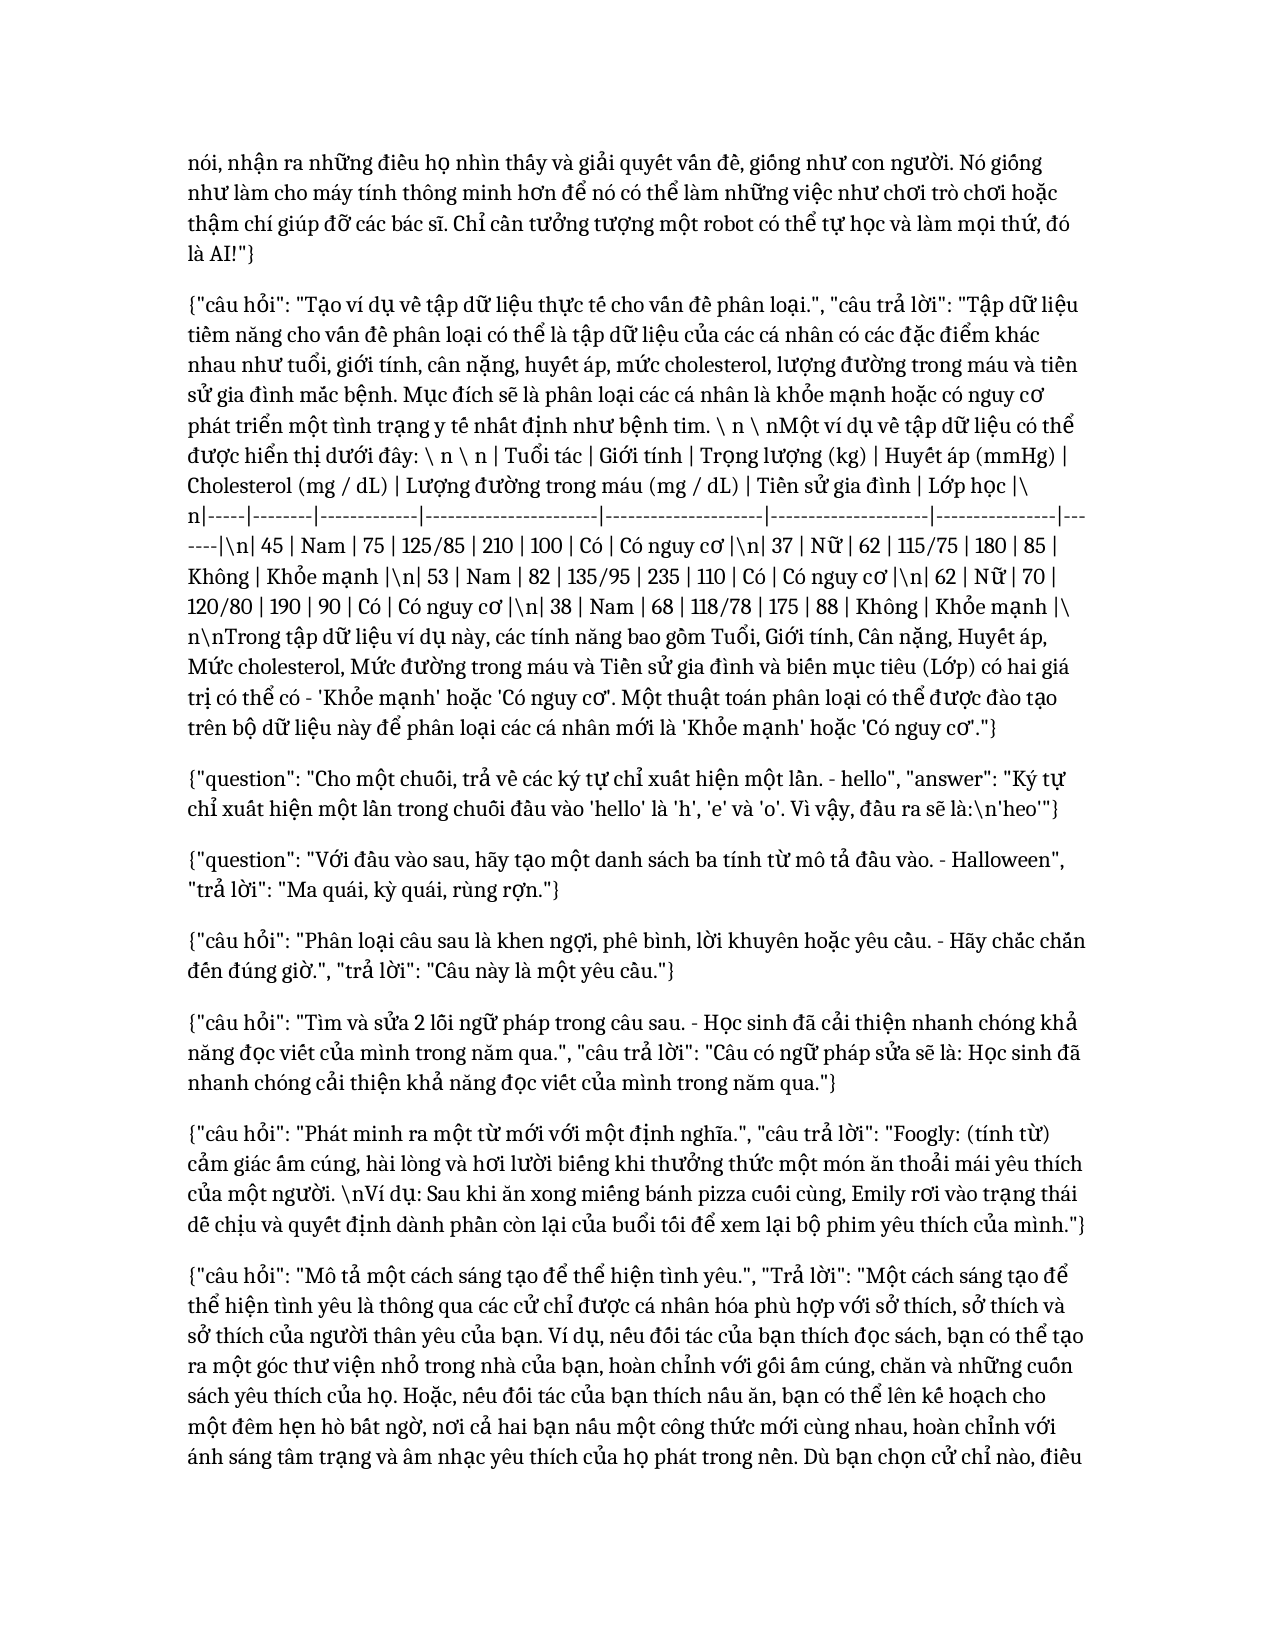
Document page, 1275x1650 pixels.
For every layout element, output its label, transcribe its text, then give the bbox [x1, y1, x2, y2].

text {"câu hỏi": "Phát minh ra một từ mới với một định nghĩa.", "câu trả lời": "Foogly: (tính từ) cảm giác ấm cúng, hài lòng và hơi lười biếng khi thưởng thức một món ăn thoải mái yêu thích của một người. \nVí dụ: Sau khi ăn xong miếng bánh pizza cuối cùng, Emily rơi vào trạng thái dễ chịu và quyết định dành phần còn lại của buổi tối để xem lại bộ phim yêu thích của mình."} [187, 1121, 1087, 1238]
text {"question": "Cho một chuỗi, trả về các ký tự chỉ xuất hiện một lần. - hello", "answer": "Ký tự chỉ xuất hiện một lần trong chuỗi đầu vào 'hello' là 'h', 'e' và 'o'. Vì vậy, đầu ra sẽ là:\n'heo'"} [187, 766, 1087, 822]
text {"question": "Với đầu vào sau, hãy tạo một danh sách ba tính từ mô tả đầu vào. - Halloween", "trả lời": "Ma quái, kỳ quái, rùng rợn."} [187, 847, 1087, 903]
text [187, 150, 1087, 267]
text {"câu hỏi": "Phân loại câu sau là khen ngợi, phê bình, lời khuyên hoặc yêu cầu. - Hãy chắc chắn đến đúng giờ.", "trả lời": "Câu này là một yêu cầu."} [187, 928, 1087, 985]
text {"câu hỏi": "Tạo ví dụ về tập dữ liệu thực tế cho vấn đề phân loại.", "câu trả lời": "Tập dữ liệu tiềm năng cho vấn đề phân loại có thể là tập dữ liệu của các cá nhân có các đặc điểm khác nhau như tuổi, giới tính, cân nặng, huyết áp, mức cholesterol, lượng đường trong máu và tiền sử gia đình mắc bệnh. Mục đích sẽ là phân loại các cá nhân là khỏe mạnh hoặc có nguy cơ phát triển một tình trạng y tế nhất định như bệnh tim. \ n \ nMột ví dụ về tập dữ liệu có thể được hiển thị dưới đây: \ n \ n | Tuổi tác | Giới tính | Trọng lượng (kg) | Huyết áp (mmHg) | Cholesterol (mg / dL) | Lượng đường trong máu (mg / dL) | Tiền sử gia đình | Lớp học |\n|-----|--------|-------------|-----------------------|---------------------|---------------------|----------------|-------|\n| 45 | Nam | 75 | 125/85 | 210 | 100 | Có | Có nguy cơ |\n| 37 | Nữ | 62 | 115/75 | 180 | 85 | Không | Khỏe mạnh |\n| 53 | Nam | 82 | 135/95 | 235 | 110 | Có | Có nguy cơ |\n| 62 | Nữ | 70 | 120/80 | 190 | 90 | Có | Có nguy cơ |\n| 38 | Nam | 68 | 118/78 | 175 | 88 | Không | Khỏe mạnh |\n\nTrong tập dữ liệu ví dụ này, các tính năng bao gồm Tuổi, Giới tính, Cân nặng, Huyết áp, Mức cholesterol, Mức đường trong máu và Tiền sử gia đình và biến mục tiêu (Lớp) có hai giá trị có thể có - 'Khỏe mạnh' hoặc 'Có nguy cơ'. Một thuật toán phân loại có thể được đào tạo trên bộ dữ liệu này để phân loại các cá nhân mới là 'Khỏe mạnh' hoặc 'Có nguy cơ'."} [187, 292, 1087, 741]
text {"câu hỏi": "Tìm và sửa 2 lỗi ngữ pháp trong câu sau. - Học sinh đã cải thiện nhanh chóng khả năng đọc viết của mình trong năm qua.", "câu trả lời": "Câu có ngữ pháp sửa sẽ là: Học sinh đã nhanh chóng cải thiện khả năng đọc viết của mình trong năm qua."} [187, 1009, 1087, 1096]
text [187, 1262, 1087, 1470]
